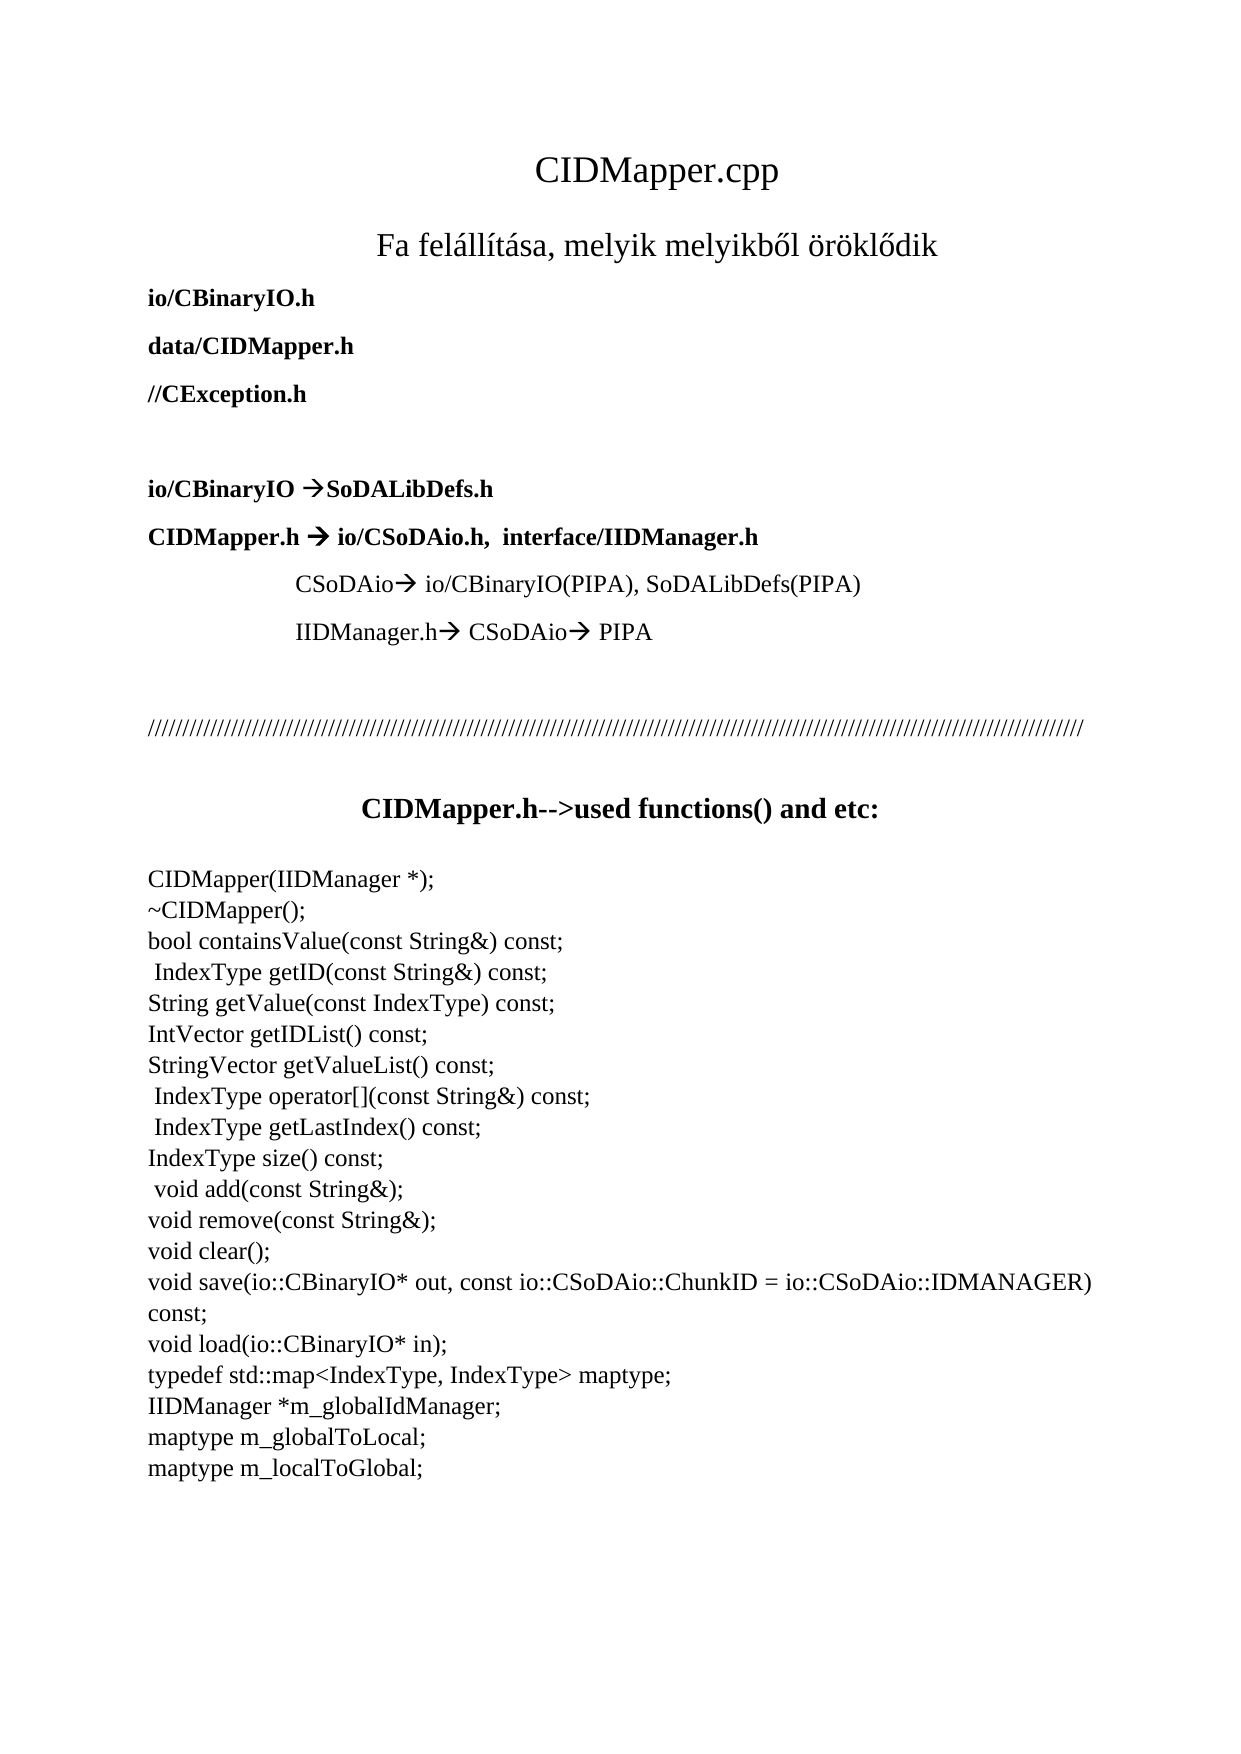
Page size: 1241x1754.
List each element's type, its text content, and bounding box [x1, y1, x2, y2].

text typedef std::map<IndexType, IndexType> maptype; [148, 1360, 1093, 1389]
text /////////////////////////////////////////////////////////////////////////////////////////////////////////////////////////////////////// [148, 713, 1093, 741]
text CIDMapper.cpp [221, 148, 1093, 191]
text IndexType getLastIndex() const; [148, 1112, 1093, 1141]
text data/CIDMapper.h [148, 331, 1093, 360]
text void clear(); [148, 1236, 1093, 1265]
text IndexType getID(const String&) const; [148, 957, 1093, 986]
text CSoDAio io/CBinaryIO(PIPA), SoDALibDefs(PIPA) [148, 569, 1093, 598]
text void add(const String&); [148, 1174, 1093, 1203]
text void save(io::CBinaryIO* out, const io::CSoDAio::ChunkID = io::CSoDAio::IDMANAGER) const; [148, 1267, 1093, 1327]
text IIDManager.h CSoDAio PIPA [148, 617, 1093, 646]
text //CException.h [148, 379, 1093, 407]
text ~CIDMapper(); [148, 895, 1093, 923]
text io/CBinaryIO.h [148, 283, 1093, 312]
text IntVector getIDList() const; [148, 1019, 1093, 1048]
text io/CBinaryIO SoDALibDefs.h [148, 474, 1093, 503]
text CIDMapper(IIDManager *); [148, 864, 1093, 892]
text CIDMapper.h io/CSoDAio.h, interface/IIDManager.h [148, 522, 1093, 551]
text Fa felállítása, melyik melyikből öröklődik [221, 225, 1093, 263]
text CIDMapper.h-->used functions() and etc: [148, 791, 1093, 825]
text maptype m_globalToLocal; [148, 1422, 1093, 1451]
text IndexType operator[](const String&) const; [148, 1081, 1093, 1110]
text maptype m_localToGlobal; [148, 1453, 1093, 1482]
text void remove(const String&); [148, 1205, 1093, 1234]
text IndexType size() const; [148, 1143, 1093, 1172]
text void load(io::CBinaryIO* in); [148, 1329, 1093, 1358]
text String getValue(const IndexType) const; [148, 988, 1093, 1017]
text bool containsValue(const String&) const; [148, 926, 1093, 954]
text IIDManager *m_globalIdManager; [148, 1391, 1093, 1420]
text StringVector getValueList() const; [148, 1050, 1093, 1079]
